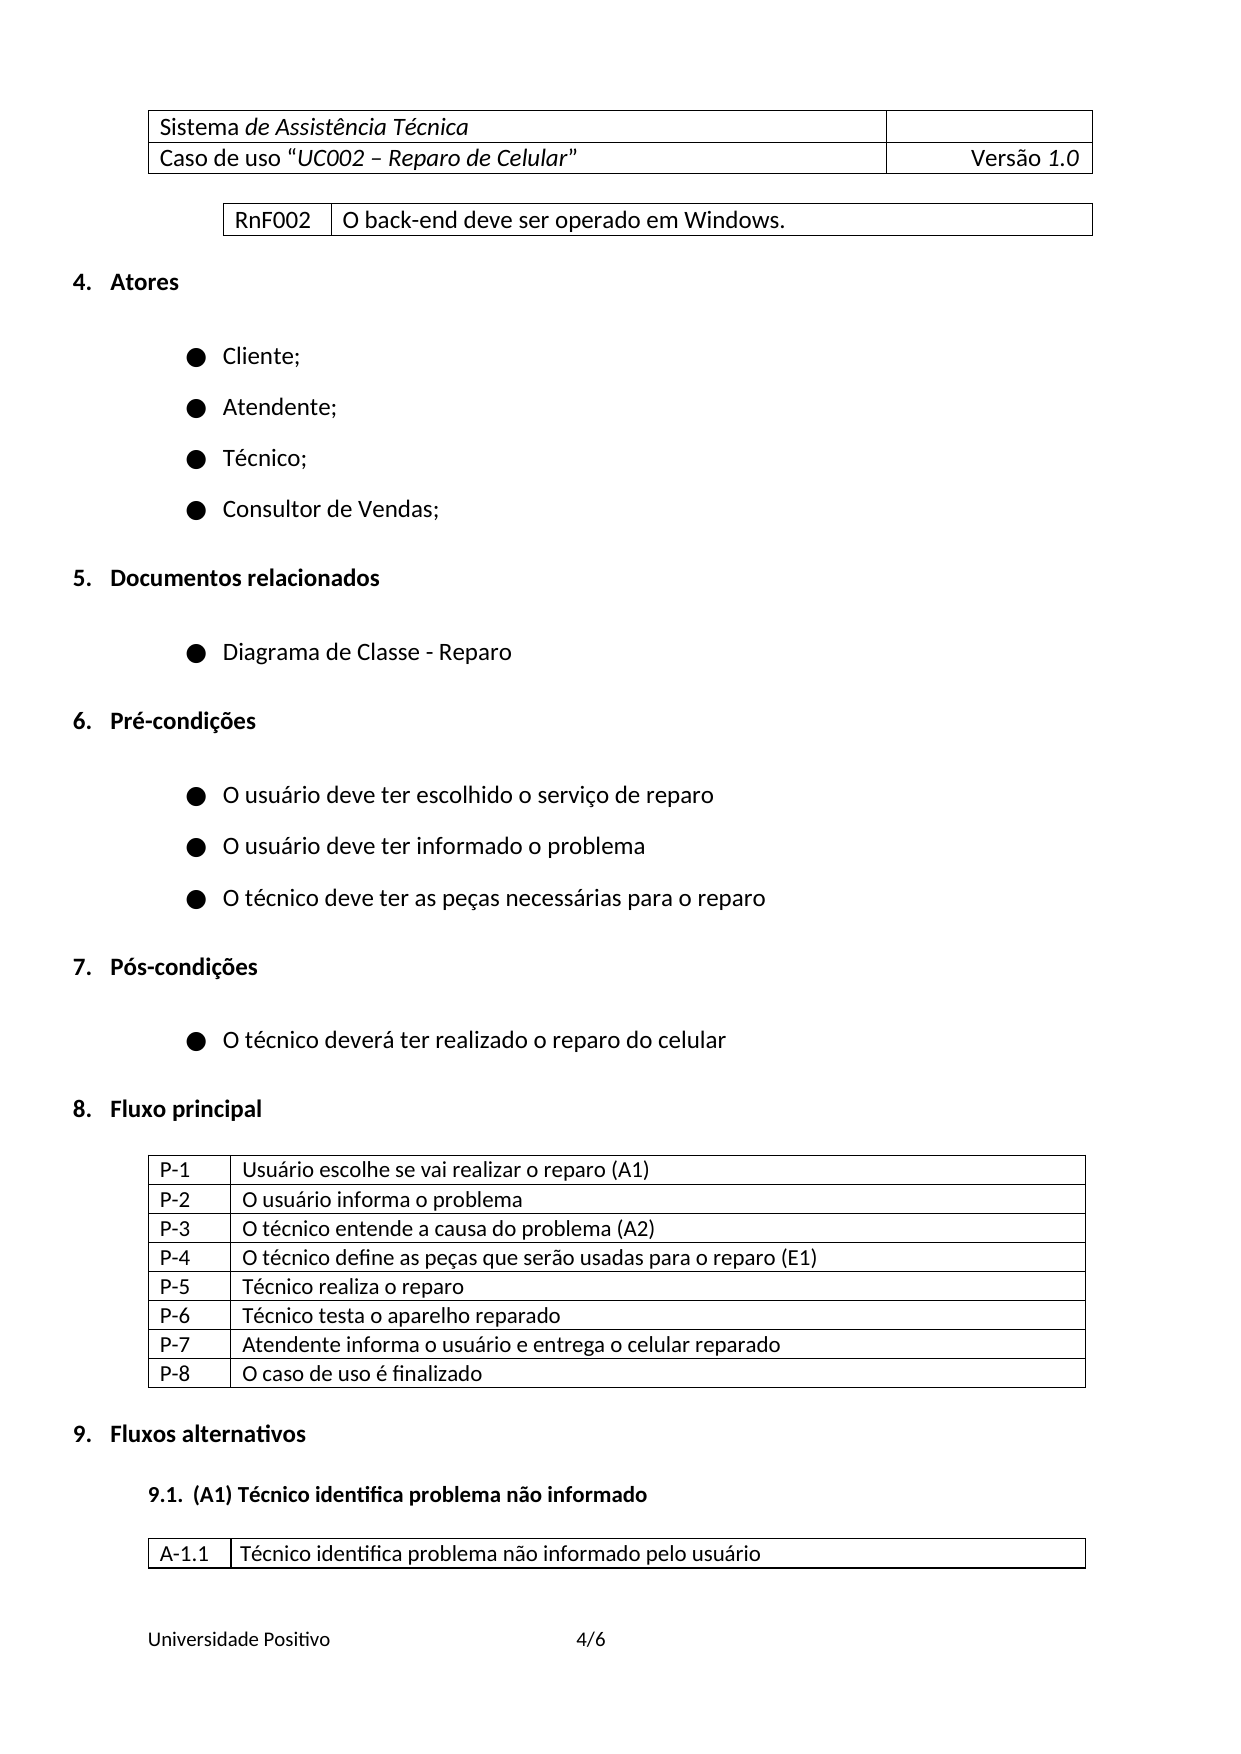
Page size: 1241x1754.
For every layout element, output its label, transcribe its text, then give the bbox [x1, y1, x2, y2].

table_cell O técnico define as peças que serão usadas para o reparo (E1) [231, 1243, 1085, 1271]
table_header RnF002 [224, 204, 331, 234]
list (A1) Técnico identifica problema não informado [148, 1480, 1092, 1508]
table_cell P-5 [149, 1272, 230, 1300]
table_cell O técnico entende a causa do problema (A2) [231, 1214, 1085, 1242]
list Consultor de Vendas; [185, 481, 1092, 532]
list Pré-condições [73, 705, 1092, 736]
table_cell P-6 [149, 1301, 230, 1329]
table_cell O usuário informa o problema [231, 1185, 1085, 1213]
table_cell P-2 [149, 1185, 230, 1213]
table_cell P-4 [149, 1243, 230, 1271]
table_header Técnico identifica problema não informado pelo usuário [232, 1539, 1085, 1567]
list Pós-condições [73, 951, 1092, 981]
table_cell Técnico testa o aparelho reparado [231, 1301, 1085, 1329]
table_header Usuário escolhe se vai realizar o reparo (A1) [231, 1156, 1085, 1184]
table_header P-1 [149, 1156, 230, 1184]
table_cell Técnico realiza o reparo [231, 1272, 1085, 1300]
list O técnico deve ter as peças necessárias para o reparo [185, 869, 1092, 920]
list Documentos relacionados [73, 563, 1092, 593]
table_cell O caso de uso é finalizado [231, 1359, 1085, 1387]
list Diagrama de Classe - Reparo [185, 624, 1092, 675]
list Cliente; [185, 327, 1092, 378]
list O usuário deve ter informado o problema [185, 818, 1092, 869]
table_cell P-7 [149, 1330, 230, 1358]
table_header A-1.1 [149, 1539, 230, 1567]
list Técnico; [185, 429, 1092, 481]
table_cell Atendente informa o usuário e entrega o celular reparado [231, 1330, 1085, 1358]
table_header O back-end deve ser operado em Windows. [332, 204, 1092, 234]
table_cell P-8 [149, 1359, 230, 1387]
table_cell P-3 [149, 1214, 230, 1242]
list O usuário deve ter escolhido o serviço de reparo [185, 766, 1092, 818]
list Fluxos alternativos [73, 1419, 1092, 1449]
list Fluxo principal [73, 1093, 1092, 1124]
list Atores [73, 266, 1092, 297]
list O técnico deverá ter realizado o reparo do celular [185, 1012, 1092, 1063]
list Atendente; [185, 378, 1092, 429]
